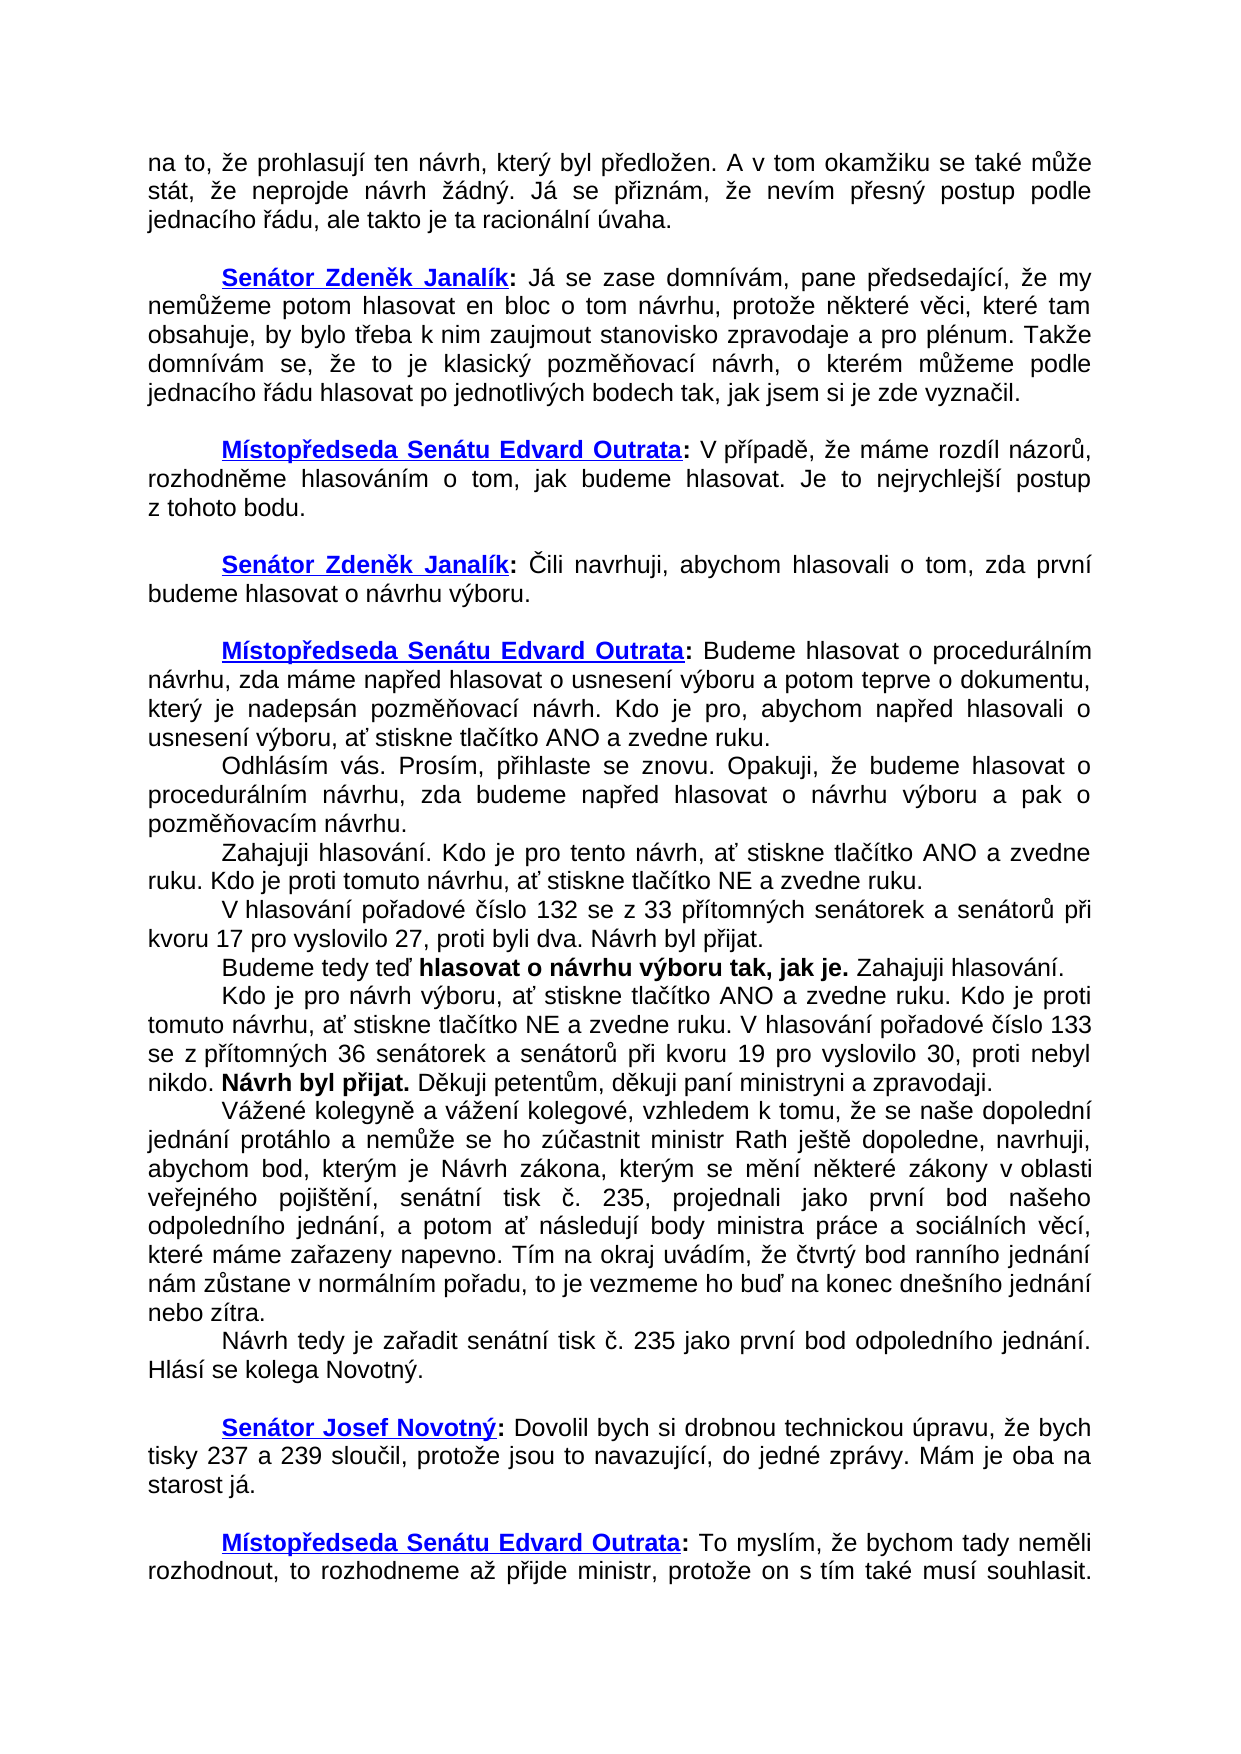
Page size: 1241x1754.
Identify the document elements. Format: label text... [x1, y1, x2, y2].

text V hlasování pořadové číslo 132 se z 33 přítomných senátorek a senátorů při kvoru 17 pro vyslovilo 27, proti byli dva. Návrh byl přijat. [148, 895, 1093, 953]
text Návrh tedy je zařadit senátní tisk č. 235 jako první bod odpoledního jednání. Hlásí se kolega Novotný. [148, 1326, 1093, 1384]
text Místopředseda Senátu Edvard Outrata: V případě, že máme rozdíl názorů, rozhodněme hlasováním o tom, jak budeme hlasovat. Je to nejrychlejší postup z tohoto bodu. [148, 435, 1093, 521]
text Senátor Zdeněk Janalík: Čili navrhuji, abychom hlasovali o tom, zda první budeme hlasovat o návrhu výboru. [148, 550, 1093, 608]
text Místopředseda Senátu Edvard Outrata: Budeme hlasovat o procedurálním návrhu, zda máme napřed hlasovat o usnesení výboru a potom teprve o dokumentu, který je nadepsán pozměňovací návrh. Kdo je pro, abychom napřed hlasovali o usnesení výboru, ať stiskne tlačítko ANO a zvedne ruku. [148, 636, 1093, 751]
text Senátor Zdeněk Janalík: Já se zase domnívám, pane předsedající, že my nemůžeme potom hlasovat en bloc o tom návrhu, protože některé věci, které tam obsahuje, by bylo třeba k nim zaujmout stanovisko zpravodaje a pro plénum. Takže domnívám se, že to je klasický pozměňovací návrh, o kterém můžeme podle jednacího řádu hlasovat po jednotlivých bodech tak, jak jsem si je zde vyznačil. [148, 263, 1093, 406]
text Senátor Josef Novotný: Dovolil bych si drobnou technickou úpravu, že bych tisky 237 a 239 sloučil, protože jsou to navazující, do jedné zprávy. Mám je oba na starost já. [148, 1413, 1093, 1499]
text Vážené kolegyně a vážení kolegové, vzhledem k tomu, že se naše dopolední jednání protáhlo a nemůže se ho zúčastnit ministr Rath ještě dopoledne, navrhuji, abychom bod, kterým je Návrh zákona, kterým se mění některé zákony v oblasti veřejného pojištění, senátní tisk č. 235, projednali jako první bod našeho odpoledního jednání, a potom ať následují body ministra práce a sociálních věcí, které máme zařazeny napevno. Tím na okraj uvádím, že čtvrtý bod ranního jednání nám zůstane v normálním pořadu, to je vezmeme ho buď na konec dnešního jednání nebo zítra. [148, 1096, 1093, 1326]
text Odhlásím vás. Prosím, přihlaste se znovu. Opakuji, že budeme hlasovat o procedurálním návrhu, zda budeme napřed hlasovat o návrhu výboru a pak o pozměňovacím návrhu. [148, 751, 1093, 838]
text Zahajuji hlasování. Kdo je pro tento návrh, ať stiskne tlačítko ANO a zvedne ruku. Kdo je proti tomuto návrhu, ať stiskne tlačítko NE a zvedne ruku. [148, 838, 1093, 895]
text Kdo je pro návrh výboru, ať stiskne tlačítko ANO a zvedne ruku. Kdo je proti tomuto návrhu, ať stiskne tlačítko NE a zvedne ruku. V hlasování pořadové číslo 133 se z přítomných 36 senátorek a senátorů při kvoru 19 pro vyslovilo 30, proti nebyl nikdo. Návrh byl přijat. Děkuji petentům, děkuji paní ministryni a zpravodaji. [148, 981, 1093, 1096]
text Budeme tedy teď hlasovat o návrhu výboru tak, jak je. Zahajuji hlasování. [148, 953, 1093, 981]
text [148, 148, 1093, 234]
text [148, 1528, 1093, 1585]
